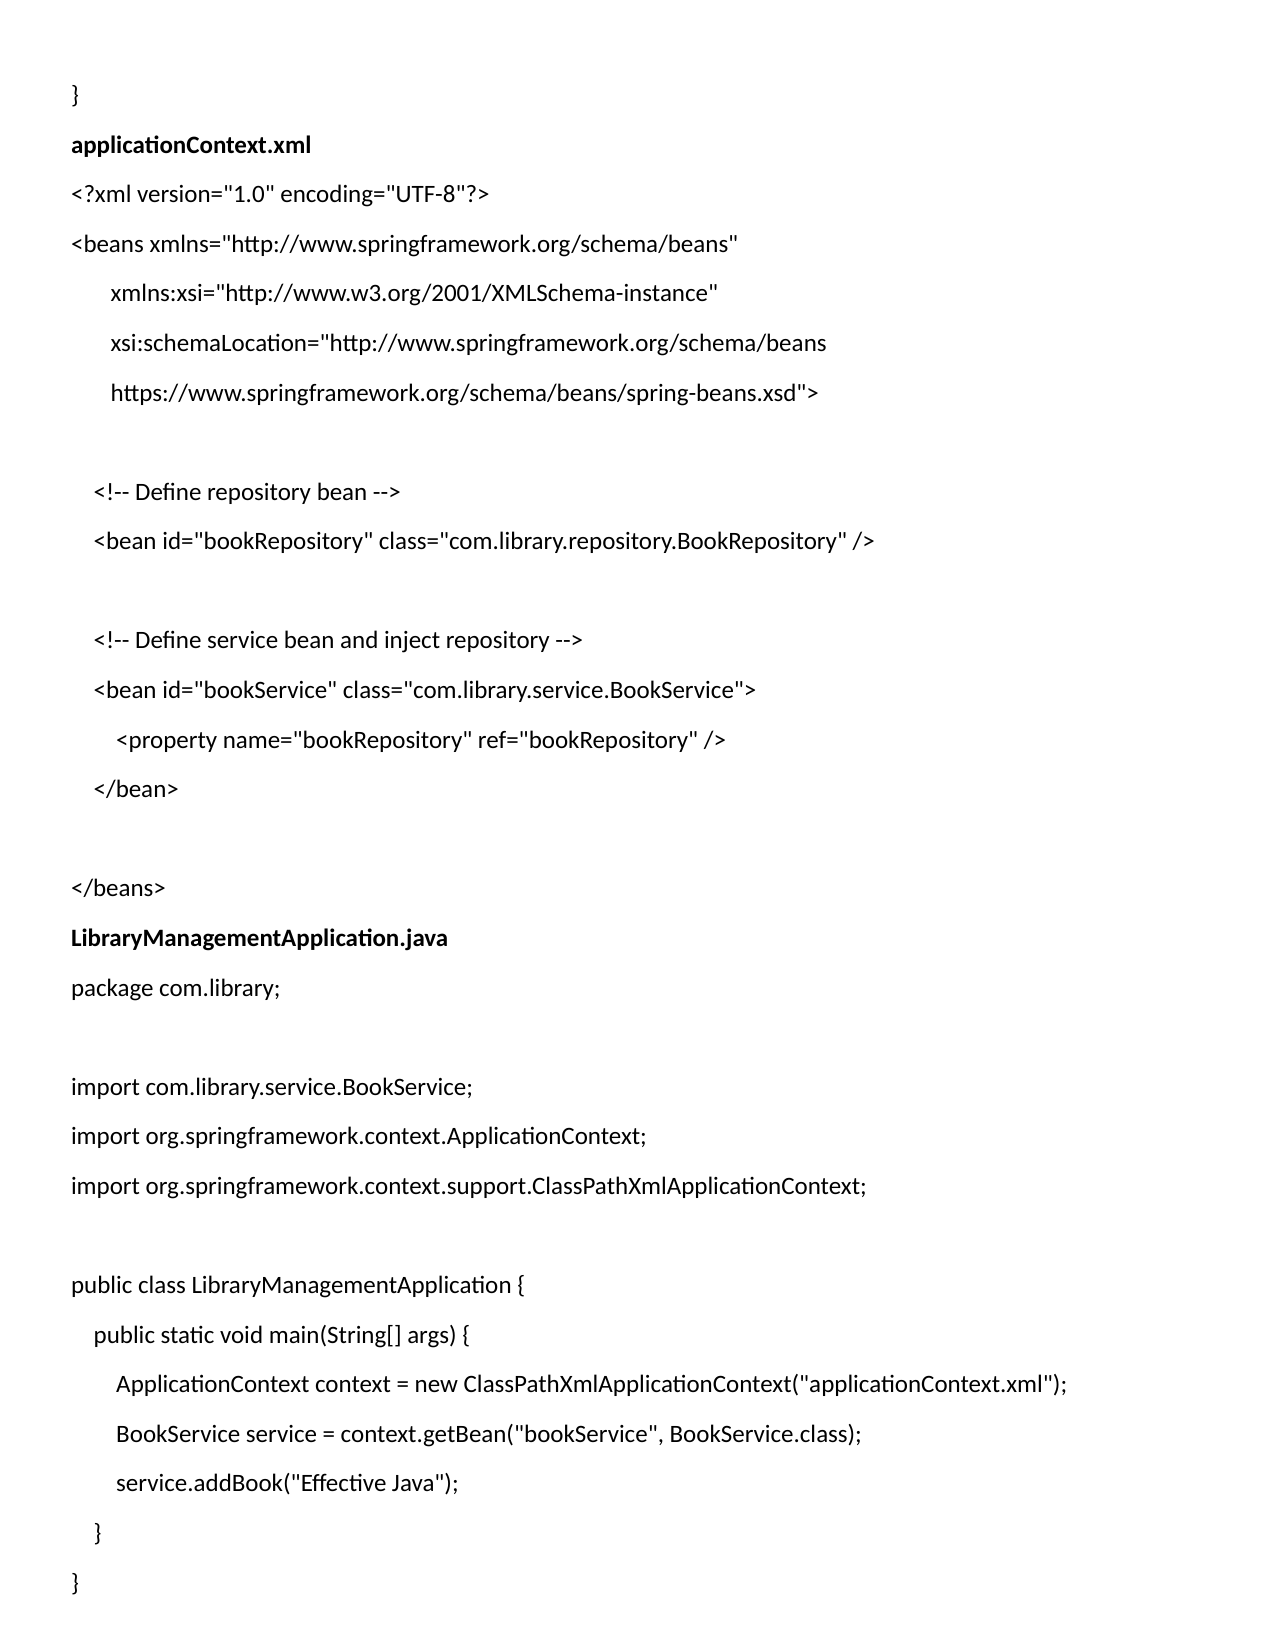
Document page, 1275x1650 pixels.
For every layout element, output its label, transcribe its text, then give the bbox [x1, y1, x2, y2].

text import org.springframework.context.support.ClassPathXmlApplicationContext; [71, 1170, 1200, 1201]
text <!-- Define repository bean --> [71, 476, 1200, 506]
text </beans> [71, 872, 1200, 903]
text import org.springframework.context.ApplicationContext; [71, 1120, 1200, 1151]
text public class LibraryManagementApplication { [71, 1269, 1200, 1300]
text applicationContext.xml [71, 129, 1200, 159]
text <beans xmlns="http://www.springframework.org/schema/beans" [71, 228, 1200, 258]
text } [71, 1567, 1200, 1597]
text xmlns:xsi="http://www.w3.org/2001/XMLSchema-instance" [71, 277, 1200, 308]
text LibraryManagementApplication.java [71, 922, 1200, 953]
text ApplicationContext context = new ClassPathXmlApplicationContext("applicationContext.xml"); [71, 1368, 1200, 1399]
text } [71, 79, 1200, 110]
text https://www.springframework.org/schema/beans/spring-beans.xsd"> [71, 377, 1200, 407]
text public static void main(String[] args) { [71, 1319, 1200, 1349]
text import com.library.service.BookService; [71, 1071, 1200, 1101]
text package com.library; [71, 972, 1200, 1002]
text <?xml version="1.0" encoding="UTF-8"?> [71, 178, 1200, 209]
text </bean> [71, 773, 1200, 804]
text xsi:schemaLocation="http://www.springframework.org/schema/beans [71, 327, 1200, 358]
text <property name="bookRepository" ref="bookRepository" /> [71, 724, 1200, 754]
text BookService service = context.getBean("bookService", BookService.class); [71, 1418, 1200, 1448]
text } [71, 1517, 1200, 1548]
text <!-- Define service bean and inject repository --> [71, 624, 1200, 655]
text <bean id="bookRepository" class="com.library.repository.BookRepository" /> [71, 525, 1200, 556]
text service.addBook("Effective Java"); [71, 1467, 1200, 1498]
text <bean id="bookService" class="com.library.service.BookService"> [71, 674, 1200, 705]
